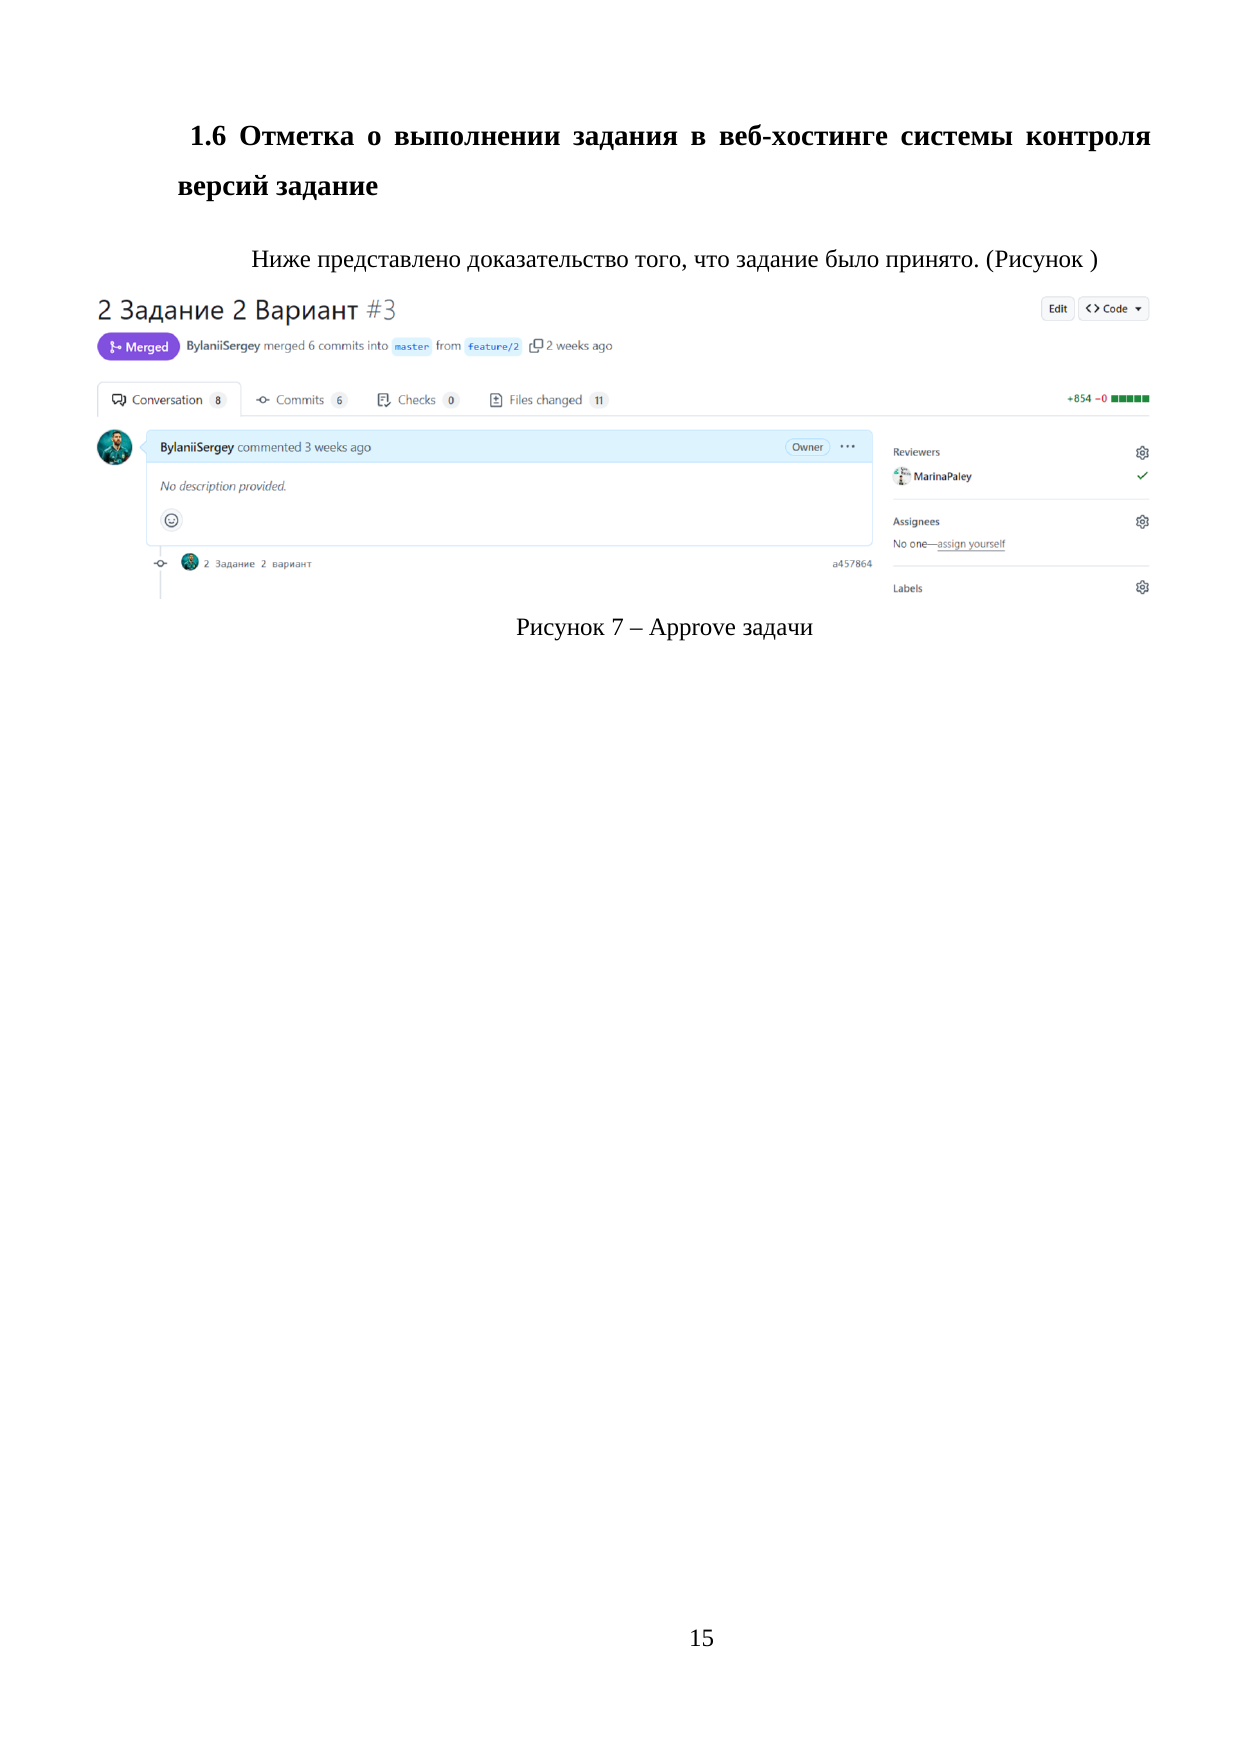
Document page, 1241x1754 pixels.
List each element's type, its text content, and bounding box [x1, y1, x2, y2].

picture [88, 286, 1171, 599]
text 1.6 Отметка о выполнении задания в веб-хостинге системы контроля версий задание [177, 118, 1152, 202]
text Рисунок 7 – Approve задачи [177, 612, 1152, 641]
text Ниже представлено доказательство того, что задание было принято. (Рисунок 7) [177, 244, 1152, 272]
